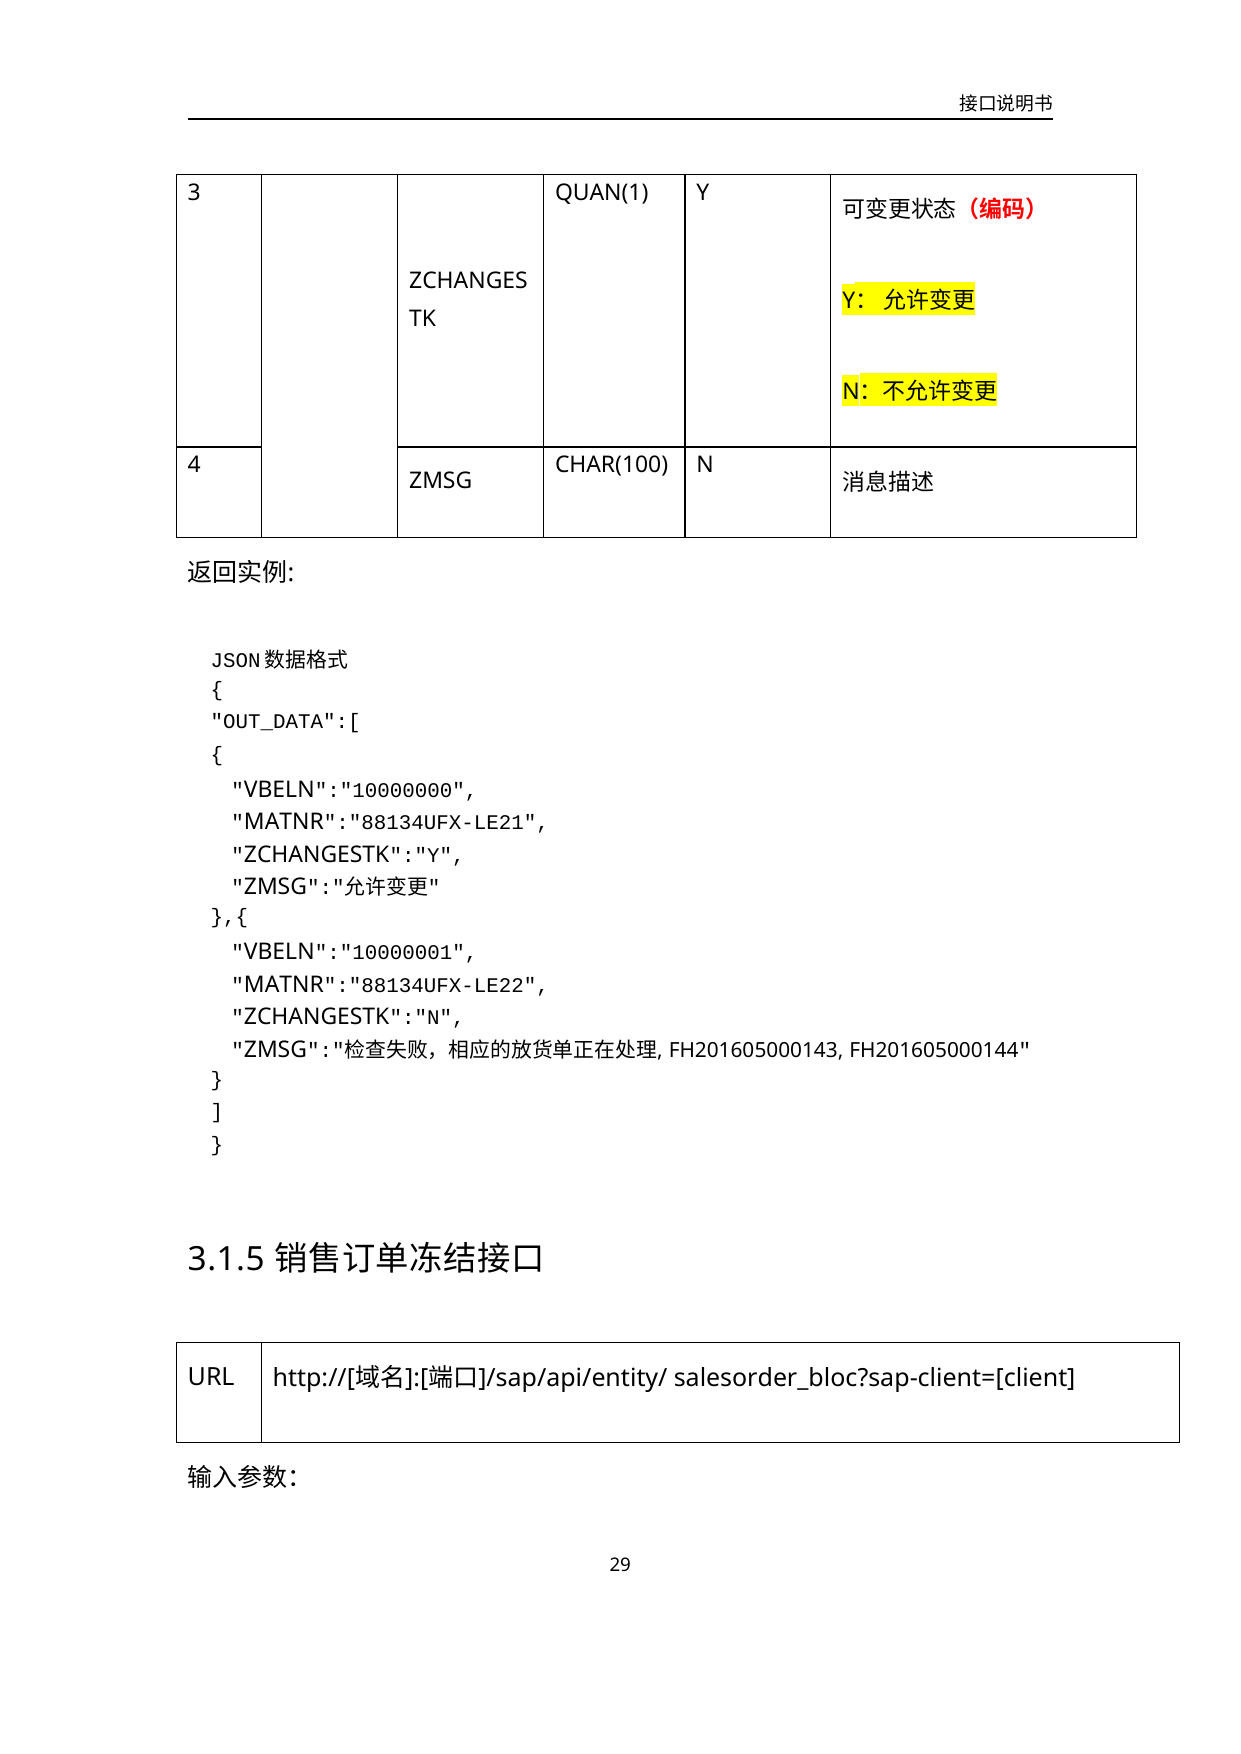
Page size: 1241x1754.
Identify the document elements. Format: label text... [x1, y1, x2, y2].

text "ZMSG":"检查失败，相应的放货单正在处理, FH201605000143, FH201605000144" [210, 1032, 1053, 1065]
text "VBELN":"10000000", [210, 772, 1053, 805]
subtitle 销售订单冻结接口 [187, 1224, 1053, 1289]
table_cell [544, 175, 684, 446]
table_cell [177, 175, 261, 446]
text JSON数据格式 [210, 642, 1053, 675]
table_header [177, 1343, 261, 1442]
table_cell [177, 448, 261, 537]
text "MATNR":"88134UFX-LE21", [210, 805, 1053, 837]
text "ZCHANGESTK":"Y", [210, 837, 1053, 870]
text 输入参数： [187, 1443, 1053, 1508]
text { [210, 740, 1053, 772]
text "ZCHANGESTK":"N", [210, 1000, 1053, 1032]
text "ZMSG":"允许变更" [210, 870, 1053, 902]
text "VBELN":"10000001", [210, 935, 1053, 967]
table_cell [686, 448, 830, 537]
text "MATNR":"88134UFX-LE22", [210, 967, 1053, 1000]
text { [210, 675, 1053, 707]
text } [210, 1065, 1053, 1097]
text },{ [210, 902, 1053, 935]
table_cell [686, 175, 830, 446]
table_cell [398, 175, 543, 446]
text "OUT_DATA":[ [210, 707, 1053, 740]
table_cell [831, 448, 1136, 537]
text } [187, 1130, 1053, 1162]
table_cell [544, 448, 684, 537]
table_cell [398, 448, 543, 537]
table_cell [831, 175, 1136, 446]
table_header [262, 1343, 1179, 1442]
text ] [187, 1097, 1053, 1130]
text 返回实例: [187, 538, 1053, 603]
